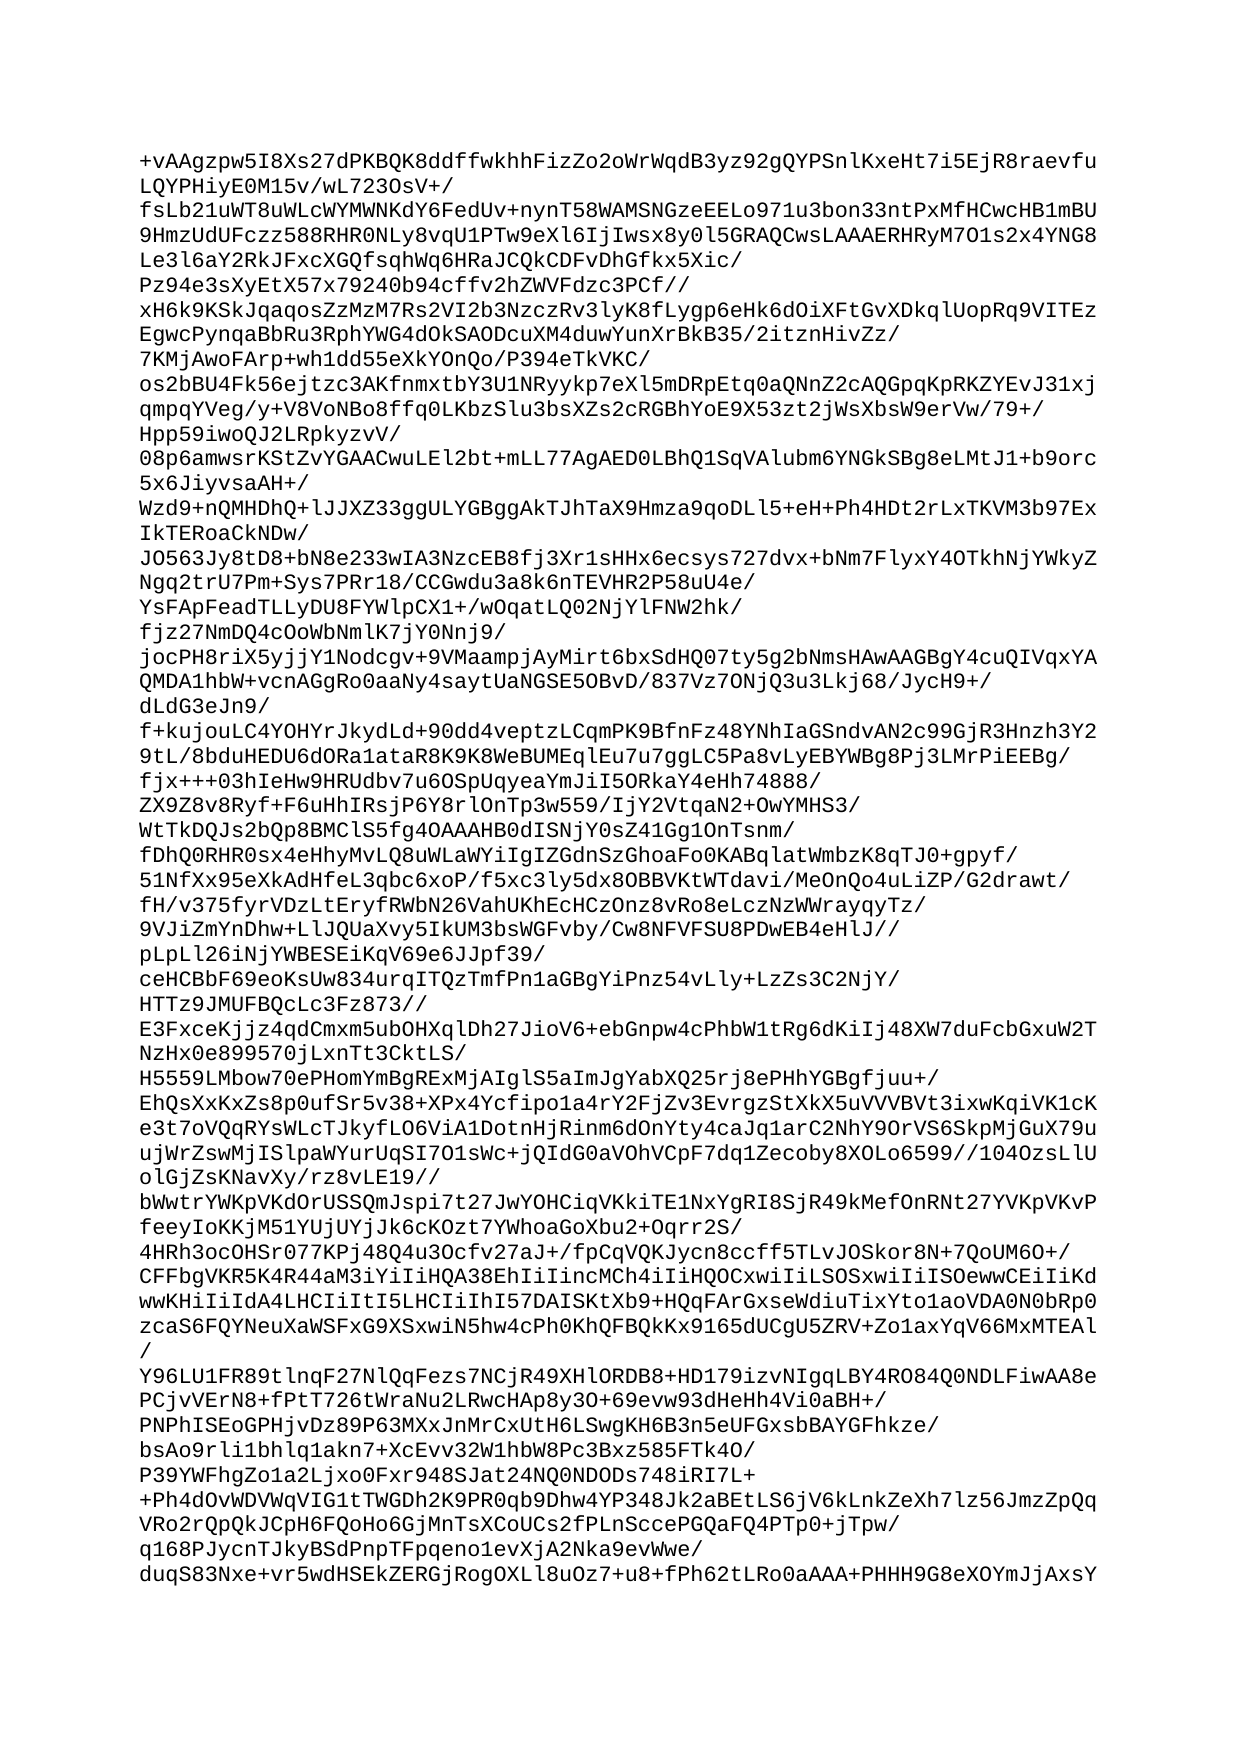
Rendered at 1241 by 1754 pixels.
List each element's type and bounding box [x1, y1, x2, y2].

text [139, 150, 1101, 1588]
